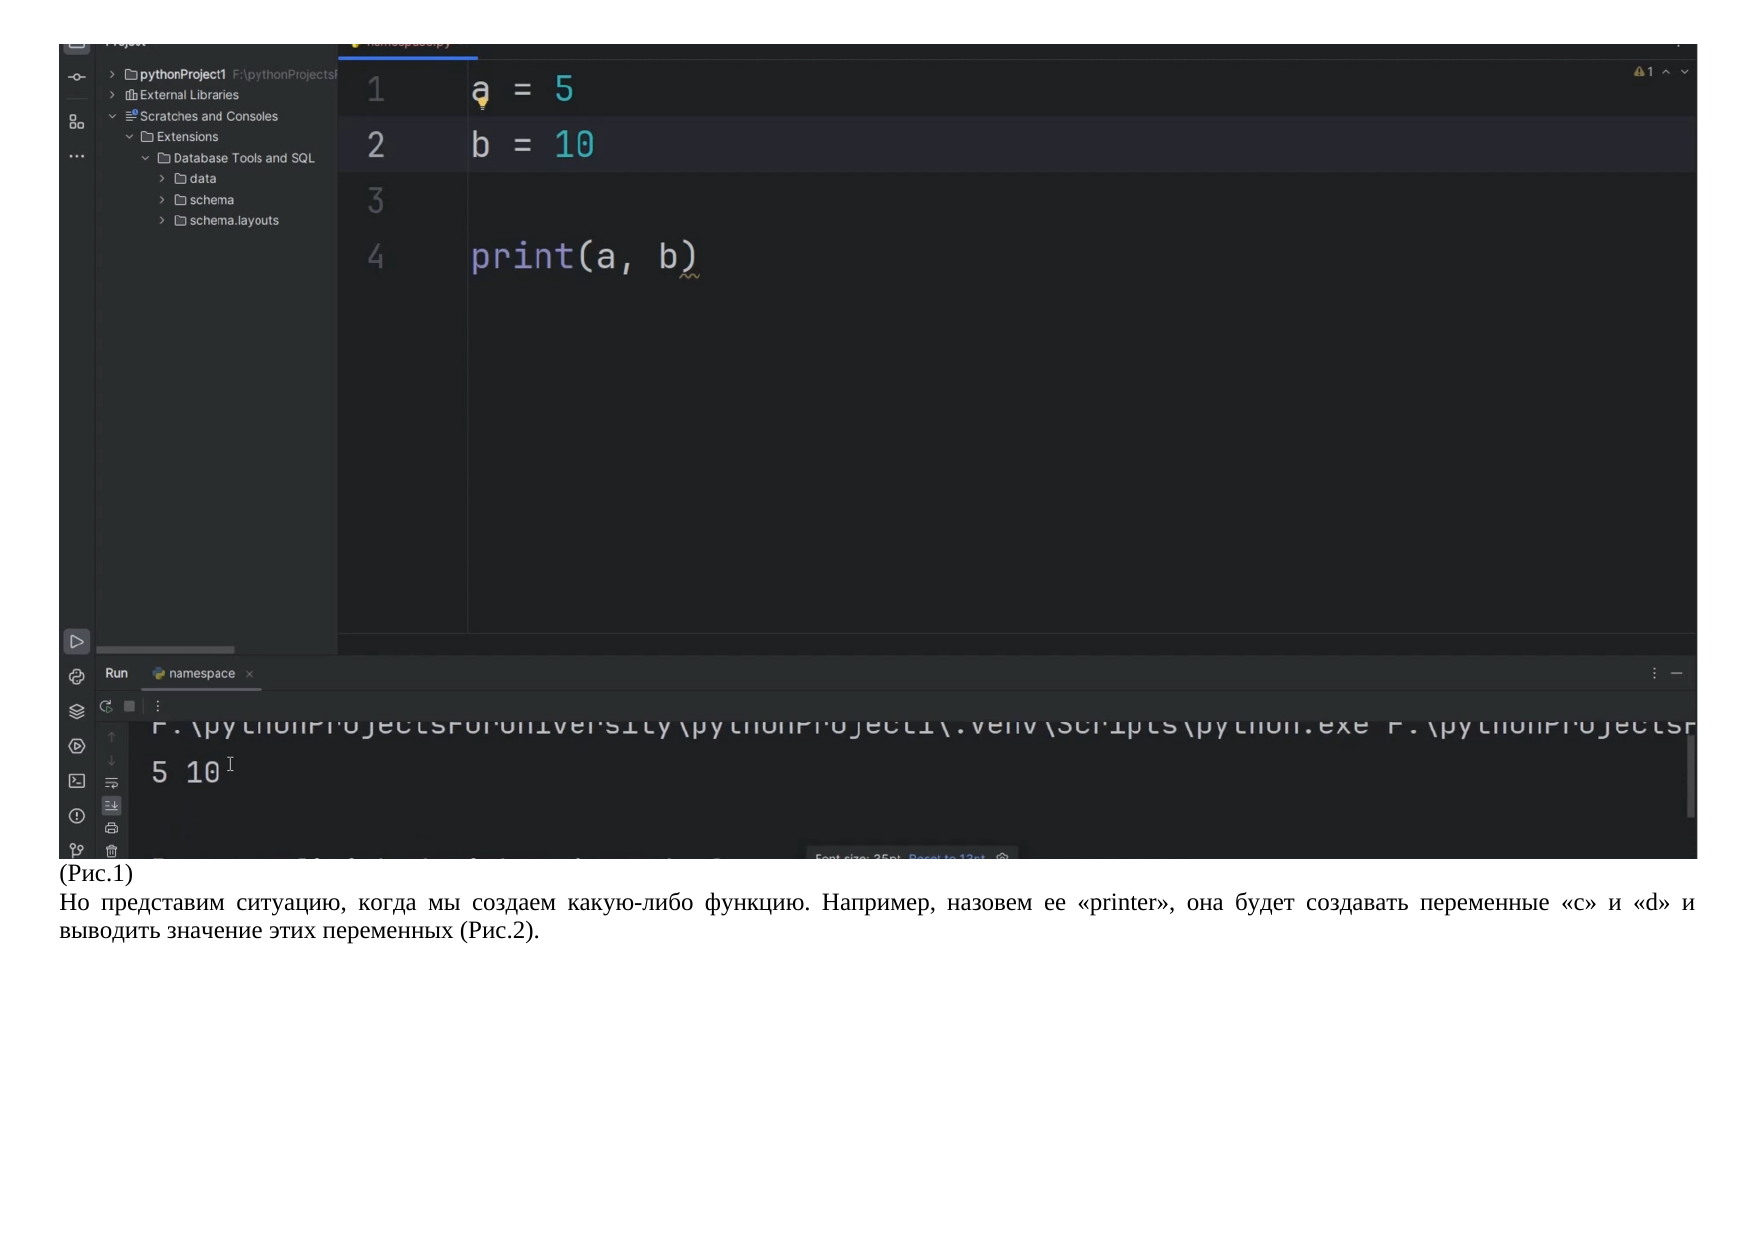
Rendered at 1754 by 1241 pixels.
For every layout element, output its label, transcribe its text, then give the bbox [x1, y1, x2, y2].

text (Рис.1) Но представим ситуацию, когда мы создаем какую-либо функцию. Например, назовем ее «printer», она будет создавать переменные «с» и «d» и выводить значение этих переменных (Рис.2). [59, 859, 1698, 944]
picture [59, 44, 1698, 859]
